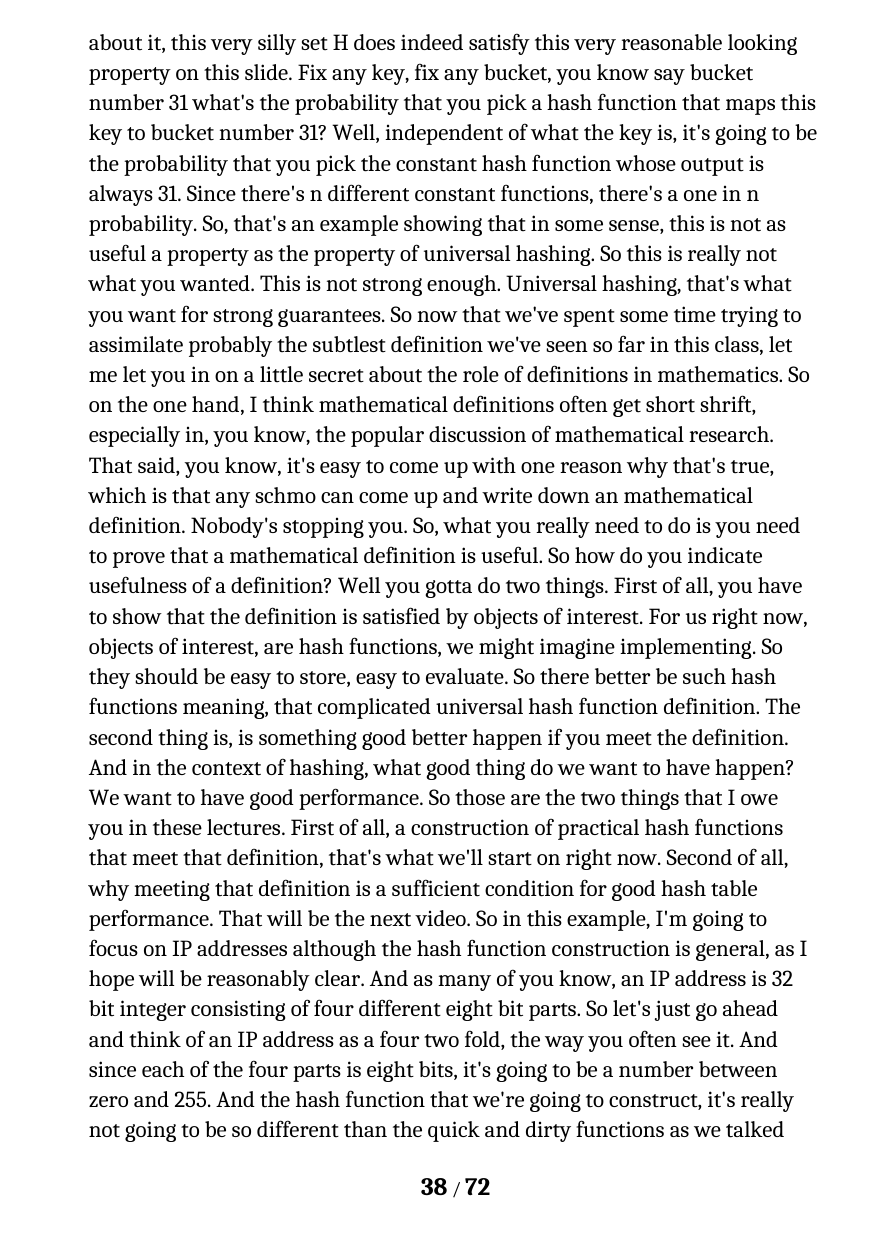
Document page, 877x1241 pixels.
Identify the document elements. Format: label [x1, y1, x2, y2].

text [89, 29, 818, 1143]
